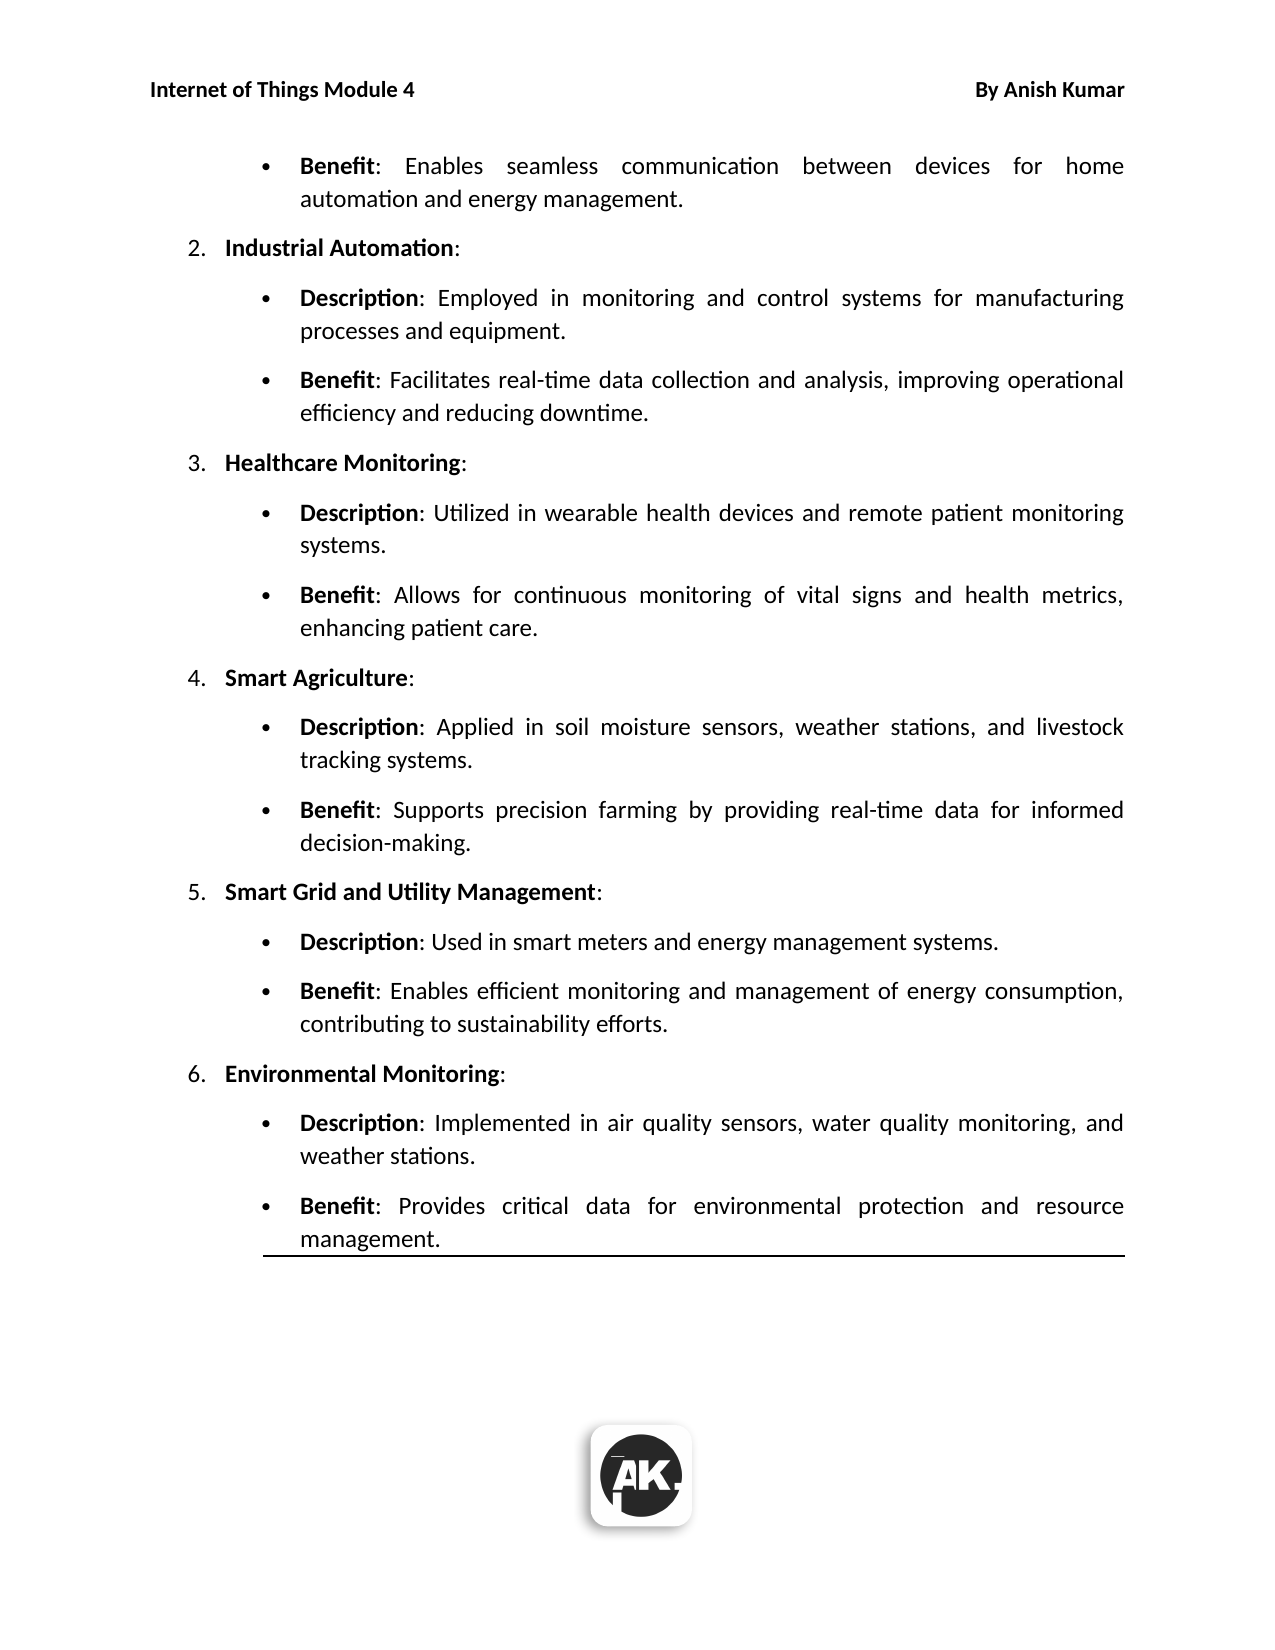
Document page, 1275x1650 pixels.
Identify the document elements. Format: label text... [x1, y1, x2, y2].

list Benefit: Facilitates real-time data collection and analysis, improving operational efficiency and reducing downtime. [262, 364, 1125, 428]
picture [590, 1424, 692, 1527]
list Environmental Monitoring: [187, 1058, 1125, 1088]
list Description: Implemented in air quality sensors, water quality monitoring, and weather stations. [262, 1107, 1125, 1171]
list Description: Utilized in wearable health devices and remote patient monitoring systems. [262, 497, 1125, 560]
list Description: Employed in monitoring and control systems for manufacturing processes and equipment. [262, 282, 1125, 346]
list Benefit: Enables seamless communication between devices for home automation and energy management. [262, 150, 1125, 213]
list Description: Applied in soil moisture sensors, weather stations, and livestock tracking systems. [262, 711, 1125, 775]
list Description: Used in smart meters and energy management systems. [262, 926, 1125, 956]
list Benefit: Provides critical data for environmental protection and resource management. [262, 1190, 1125, 1257]
list Benefit: Enables efficient monitoring and management of energy consumption, contributing to sustainability efforts. [262, 975, 1125, 1039]
list Benefit: Supports precision farming by providing real-time data for informed decision-making. [262, 794, 1125, 857]
list Benefit: Allows for continuous monitoring of vital signs and health metrics, enhancing patient care. [262, 579, 1125, 643]
list Smart Grid and Utility Management: [187, 876, 1125, 907]
list Smart Agriculture: [187, 662, 1125, 692]
list Healthcare Monitoring: [187, 447, 1125, 478]
list Industrial Automation: [187, 232, 1125, 263]
